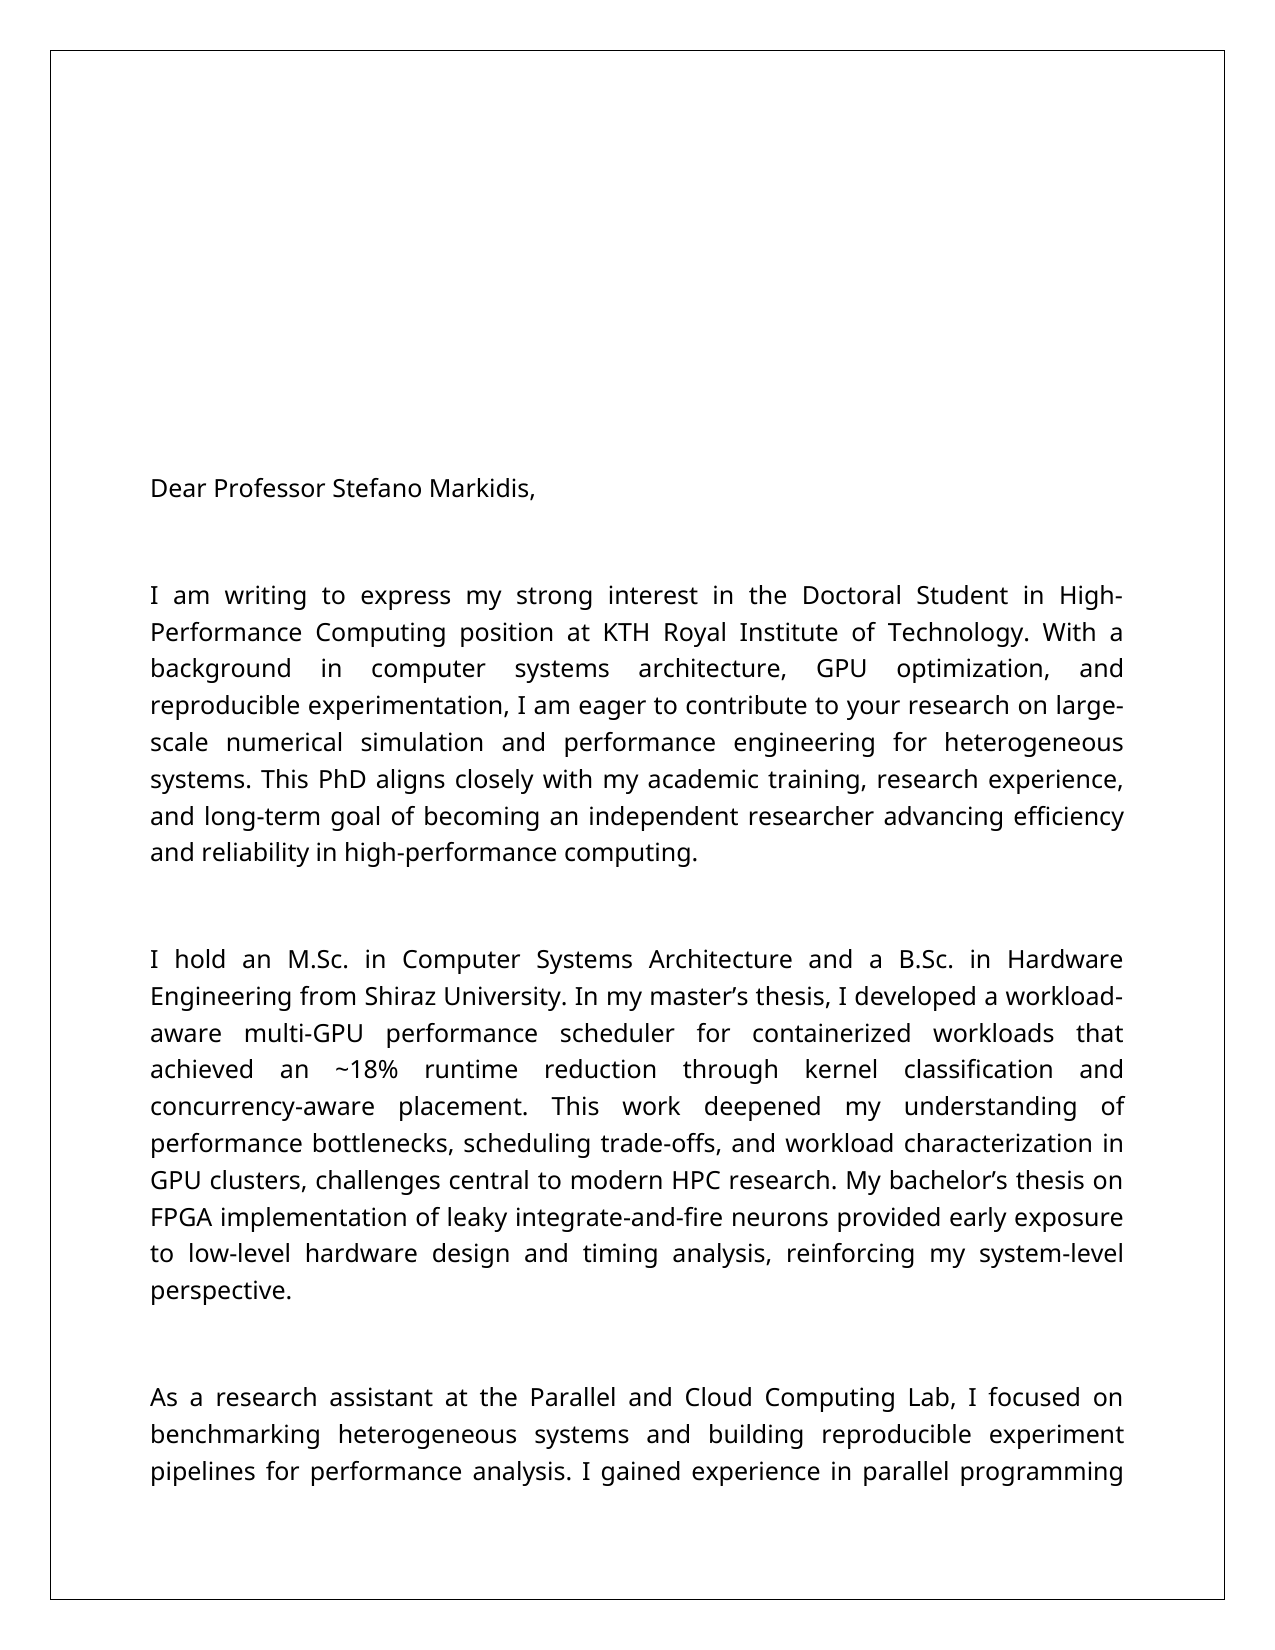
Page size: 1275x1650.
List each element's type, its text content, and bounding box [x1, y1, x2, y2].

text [150, 1379, 1125, 1487]
text I am writing to express my strong interest in the Doctoral Student in High-Performance Computing position at KTH Royal Institute of Technology. With a background in computer systems architecture, GPU optimization, and reproducible experimentation, I am eager to contribute to your research on large-scale numerical simulation and performance engineering for heterogeneous systems. This PhD aligns closely with my academic training, research experience, and long-term goal of becoming an independent researcher advancing efficiency and reliability in high-performance computing. [150, 577, 1125, 869]
text I hold an M.Sc. in Computer Systems Architecture and a B.Sc. in Hardware Engineering from Shiraz University. In my master’s thesis, I developed a workload-aware multi-GPU performance scheduler for containerized workloads that achieved an ~18% runtime reduction through kernel classification and concurrency-aware placement. This work deepened my understanding of performance bottlenecks, scheduling trade-offs, and workload characterization in GPU clusters, challenges central to modern HPC research. My bachelor’s thesis on FPGA implementation of leaky integrate-and-fire neurons provided early exposure to low-level hardware design and timing analysis, reinforcing my system-level perspective. [150, 942, 1125, 1307]
text Dear Professor Stefano Markidis, [150, 471, 1125, 505]
